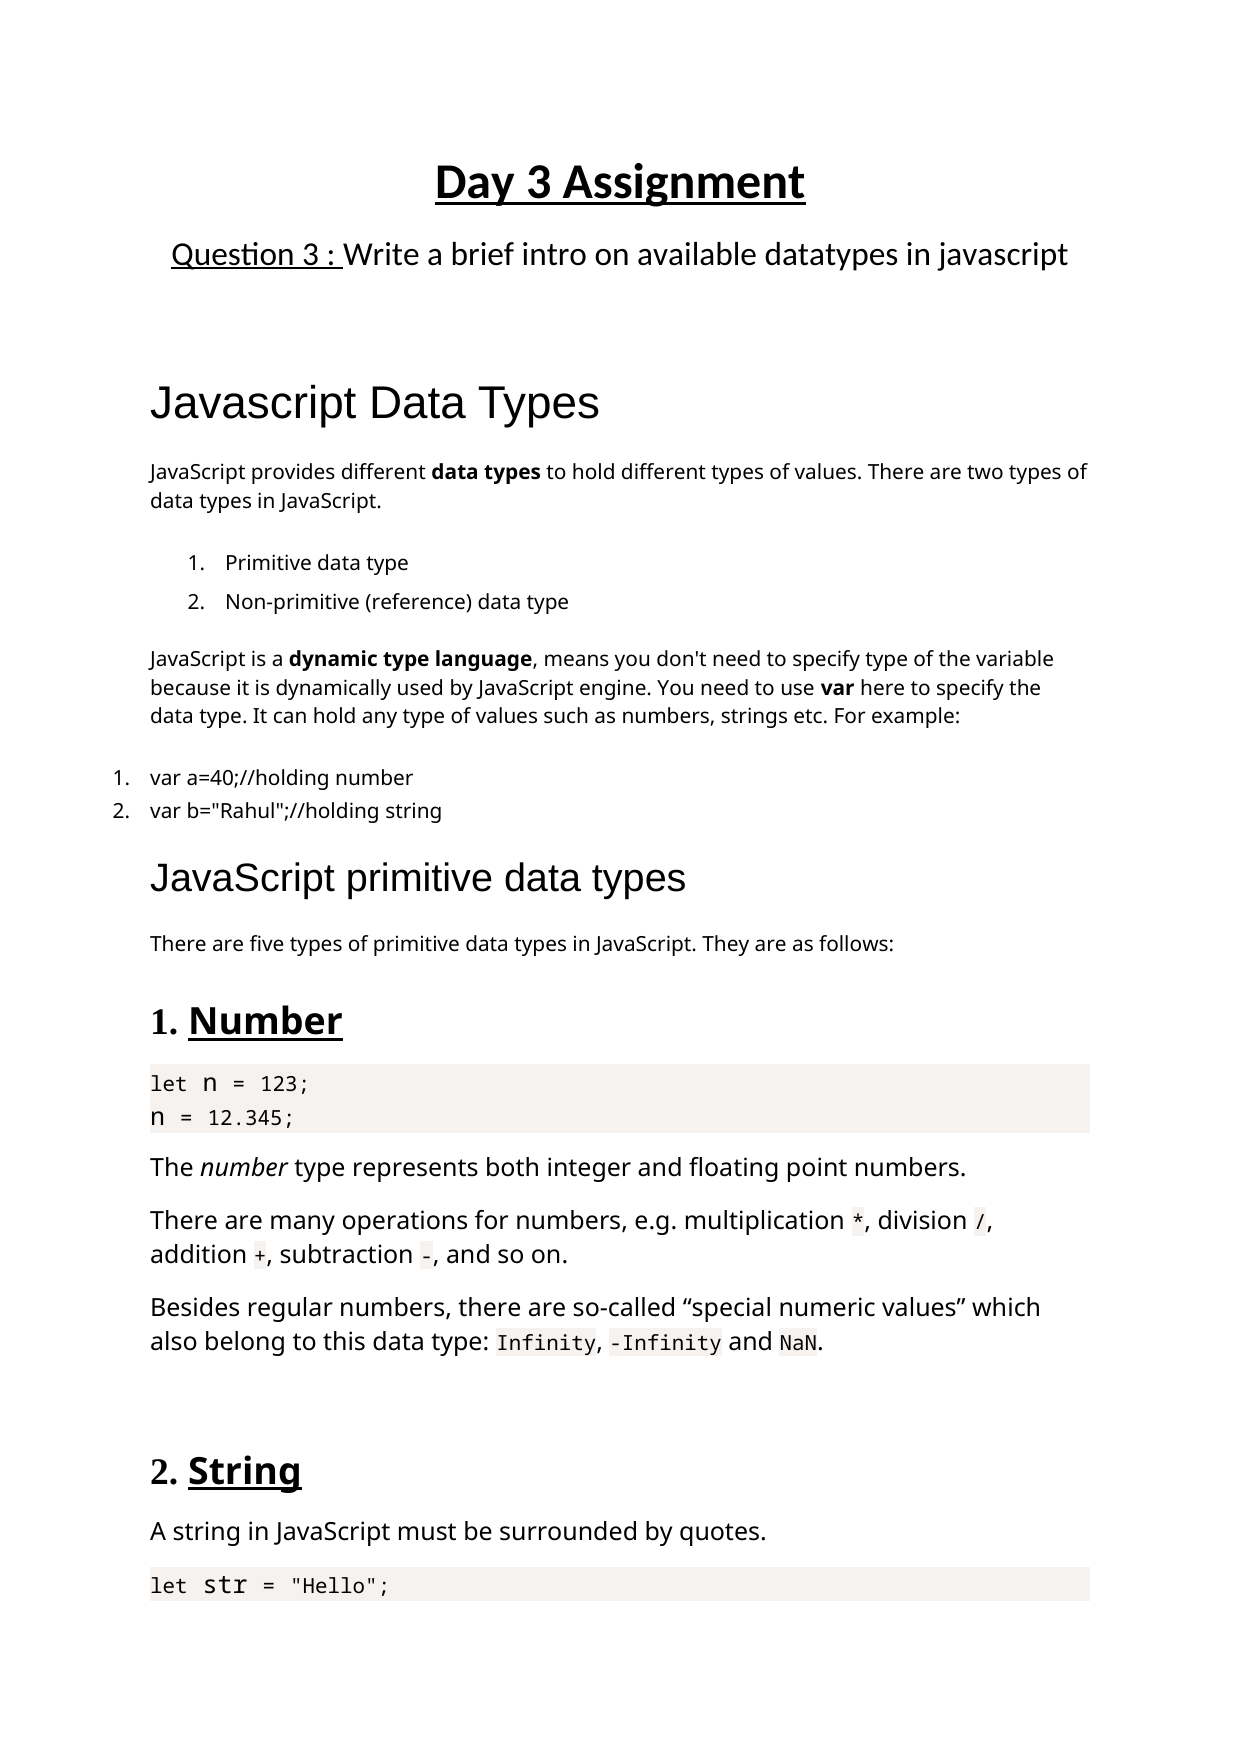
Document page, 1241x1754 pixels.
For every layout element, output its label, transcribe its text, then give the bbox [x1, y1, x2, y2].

subtitle 2. String [150, 1444, 1090, 1495]
text A string in JavaScript must be surrounded by quotes. [150, 1514, 1090, 1548]
text There are five types of primitive data types in JavaScript. They are as follows: [150, 929, 1090, 957]
text Question 3 : Write a brief intro on available datatypes in javascript [150, 232, 1090, 273]
list var b="Rahul";//holding string [112, 792, 1090, 825]
text let n = 123; [150, 1064, 1090, 1099]
text Javascript Data Types [150, 376, 1090, 428]
list Primitive data type [187, 543, 1090, 576]
list var a=40;//holding number [112, 759, 1090, 792]
text JavaScript provides different data types to hold different types of values. There are two types of data types in JavaScript. [150, 457, 1090, 514]
text JavaScript is a dynamic type language, means you don't need to specify type of the variable because it is dynamically used by JavaScript engine. You need to use var here to specify the data type. It can hold any type of values such as numbers, strings etc. For example: [150, 644, 1090, 730]
text The number type represents both integer and floating point numbers. [150, 1150, 1090, 1184]
text n = 12.345; [150, 1099, 1090, 1133]
text JavaScript primitive data types [150, 854, 1090, 899]
text Besides regular numbers, there are so-called “special numeric values” which also belong to this data type: Infinity, -Infinity and NaN. [150, 1289, 1090, 1358]
text There are many operations for numbers, e.g. multiplication *, division /, addition +, subtraction -, and so on. [150, 1203, 1090, 1271]
text let str = "Hello"; [150, 1567, 1090, 1601]
subtitle 1. Number [150, 994, 1090, 1046]
text Day 3 Assignment [150, 150, 1090, 211]
list Non-primitive (reference) data type [187, 583, 1090, 615]
